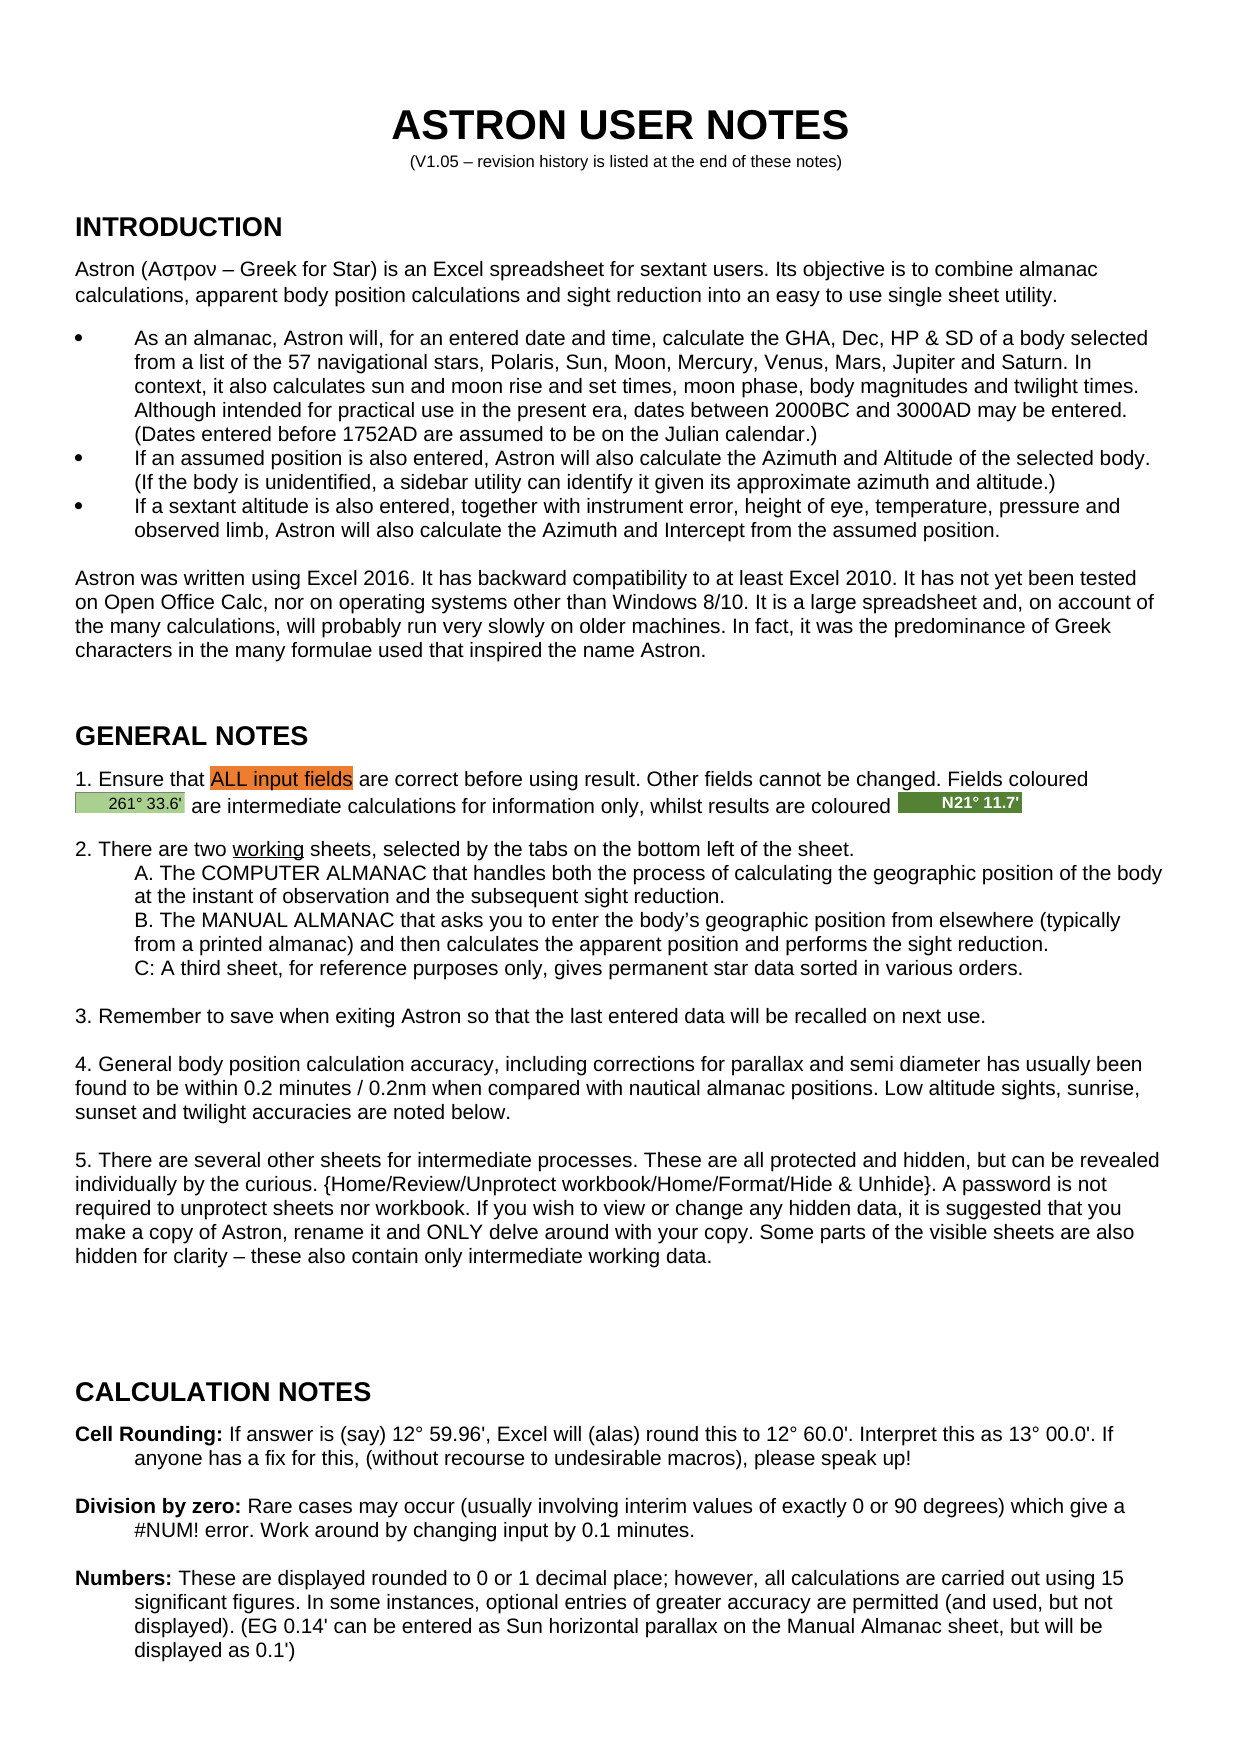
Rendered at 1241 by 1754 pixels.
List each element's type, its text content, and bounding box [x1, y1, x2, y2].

subtitle ASTRON USER NOTES [75, 100, 1165, 148]
text 3. Remember to save when exiting Astron so that the last entered data will be recalled on next use. [75, 1004, 1165, 1028]
text 4. General body position calculation accuracy, including corrections for parallax and semi diameter has usually been found to be within 0.2 minutes / 0.2nm when compared with nautical almanac positions. Low altitude sights, sunrise, sunset and twilight accuracies are noted below. [75, 1052, 1165, 1124]
text A. The COMPUTER ALMANAC that handles both the process of calculating the geographic position of the body at the instant of observation and the subsequent sight reduction. [134, 860, 1165, 908]
text 1. Ensure that ALL input fields are correct before using result. Other fields cannot be changed. Fields coloured are intermediate calculations for information only, whilst results are coloured [75, 766, 1165, 818]
text Numbers: These are displayed rounded to 0 or 1 decimal place; however, all calculations are carried out using 15 significant figures. In some instances, optional entries of greater accuracy are permitted (and used, but not displayed). (EG 0.14' can be entered as Sun horizontal parallax on the Manual Almanac sheet, but will be displayed as 0.1') [75, 1566, 1165, 1662]
text Astron was written using Excel 2016. It has backward compatibility to at least Excel 2010. It has not yet been tested on Open Office Calc, nor on operating systems other than Windows 8/10. It is a large spreadsheet and, on account of the many calculations, will probably run very slowly on older machines. In fact, it was the predominance of Greek characters in the many formulae used that inspired the name Astron. [75, 566, 1165, 661]
subtitle (V1.05 – revision history is listed at the end of these notes) [75, 152, 1165, 171]
text C: A third sheet, for reference purposes only, gives permanent star data sorted in various orders. [134, 956, 1165, 980]
text 2. There are two working sheets, selected by the tabs on the bottom left of the sheet. [75, 836, 1165, 860]
text Cell Rounding: If answer is (say) 12° 59.96', Excel will (alas) round this to 12° 60.0'. Interpret this as 13° 00.0'. If anyone has a fix for this, (without recourse to undesirable macros), please speak up! [75, 1422, 1165, 1470]
subtitle CALCULATION NOTES [75, 1376, 1165, 1407]
list If a sextant altitude is also entered, together with instrument error, height of eye, temperature, pressure and observed limb, Astron will also calculate the Azimuth and Intercept from the assumed position. [75, 493, 1165, 542]
text 5. There are several other sheets for intermediate processes. These are all protected and hidden, but can be revealed individually by the curious. {Home/Review/Unprotect workbook/Home/Format/Hide & Unhide}. A password is not required to unprotect sheets nor workbook. If you wish to view or change any hidden data, it is suggested that you make a copy of Astron, rename it and ONLY delve around with your copy. Some parts of the visible sheets are also hidden for clarity – these also contain only intermediate working data. [75, 1148, 1165, 1268]
text Division by zero: Rare cases may occur (usually involving interim values of exactly 0 or 90 degrees) which give a #NUM! error. Work around by changing input by 0.1 minutes. [75, 1494, 1165, 1542]
subtitle INTRODUCTION [75, 211, 1165, 242]
subtitle GENERAL NOTES [75, 720, 1165, 751]
list As an almanac, Astron will, for an entered date and time, calculate the GHA, Dec, HP & SD of a body selected from a list of the 57 navigational stars, Polaris, Sun, Moon, Mercury, Venus, Mars, Jupiter and Saturn. In context, it also calculates sun and moon rise and set times, moon phase, body magnitudes and twilight times. Although intended for practical use in the present era, dates between 2000BC and 3000AD may be entered. (Dates entered before 1752AD are assumed to be on the Julian calendar.) [75, 326, 1165, 446]
text Astron (Aστρον – Greek for Star) is an Excel spreadsheet for sextant users. Its objective is to combine almanac calculations, apparent body position calculations and sight reduction into an easy to use single sheet utility. [75, 257, 1165, 307]
text B. The MANUAL ALMANAC that asks you to enter the body’s geographic position from elsewhere (typically from a printed almanac) and then calculates the apparent position and performs the sight reduction. [134, 908, 1165, 956]
list If an assumed position is also entered, Astron will also calculate the Azimuth and Altitude of the selected body. (If the body is unidentified, a sidebar utility can identify it given its approximate azimuth and altitude.) [75, 446, 1165, 493]
